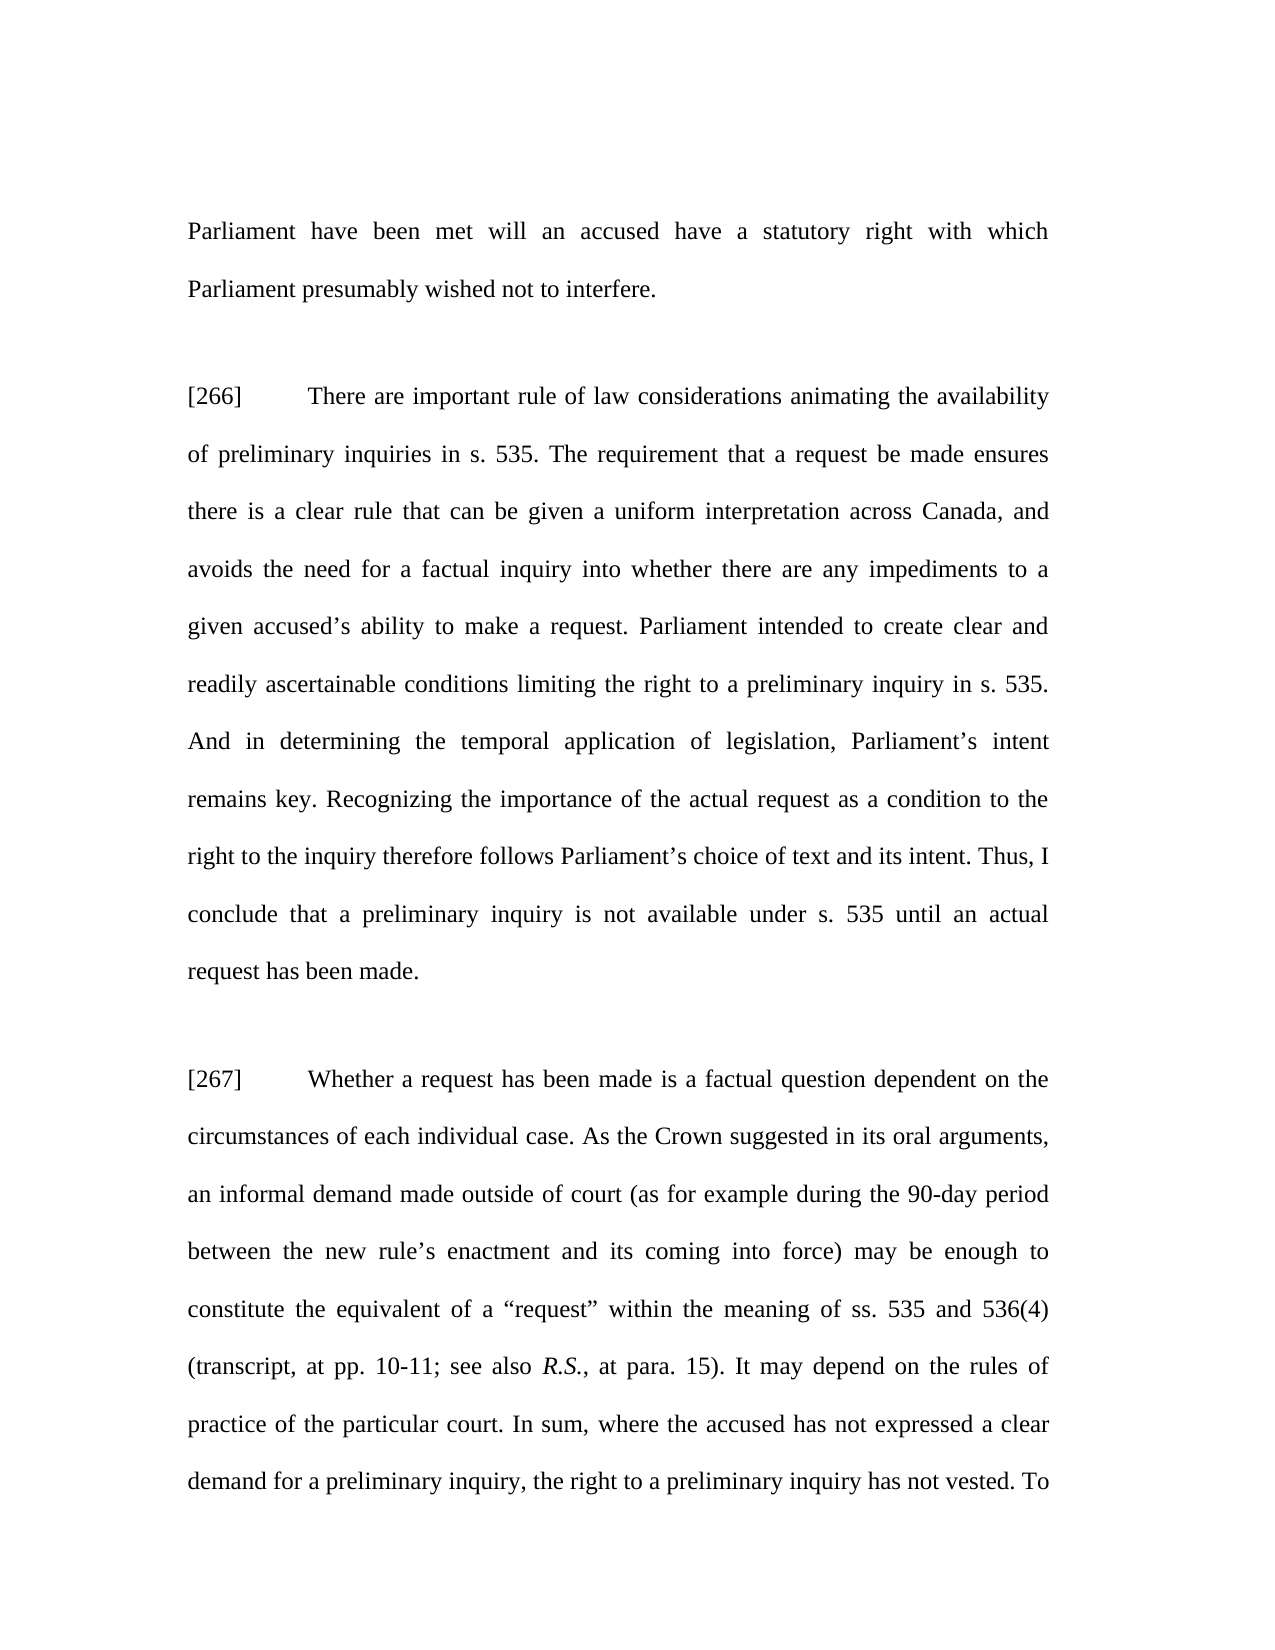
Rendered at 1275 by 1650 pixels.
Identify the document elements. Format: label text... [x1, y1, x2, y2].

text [187, 216, 1050, 303]
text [187, 1064, 1050, 1495]
text There are important rule of law considerations animating the availability of preliminary inquiries in s. 535. The requirement that a request be made ensures there is a clear rule that can be given a uniform interpretation across Canada, and avoids the need for a factual inquiry into whether there are any impediments to a given accused’s ability to make a request. Parliament intended to create clear and readily ascertainable conditions limiting the right to a preliminary inquiry in s. 535. And in determining the temporal application of legislation, Parliament’s intent remains key. Recognizing the importance of the actual request as a condition to the right to the inquiry therefore follows Parliament’s choice of text and its intent. Thus, I conclude that a preliminary inquiry is not available under s. 535 until an actual request has been made. [187, 381, 1050, 985]
